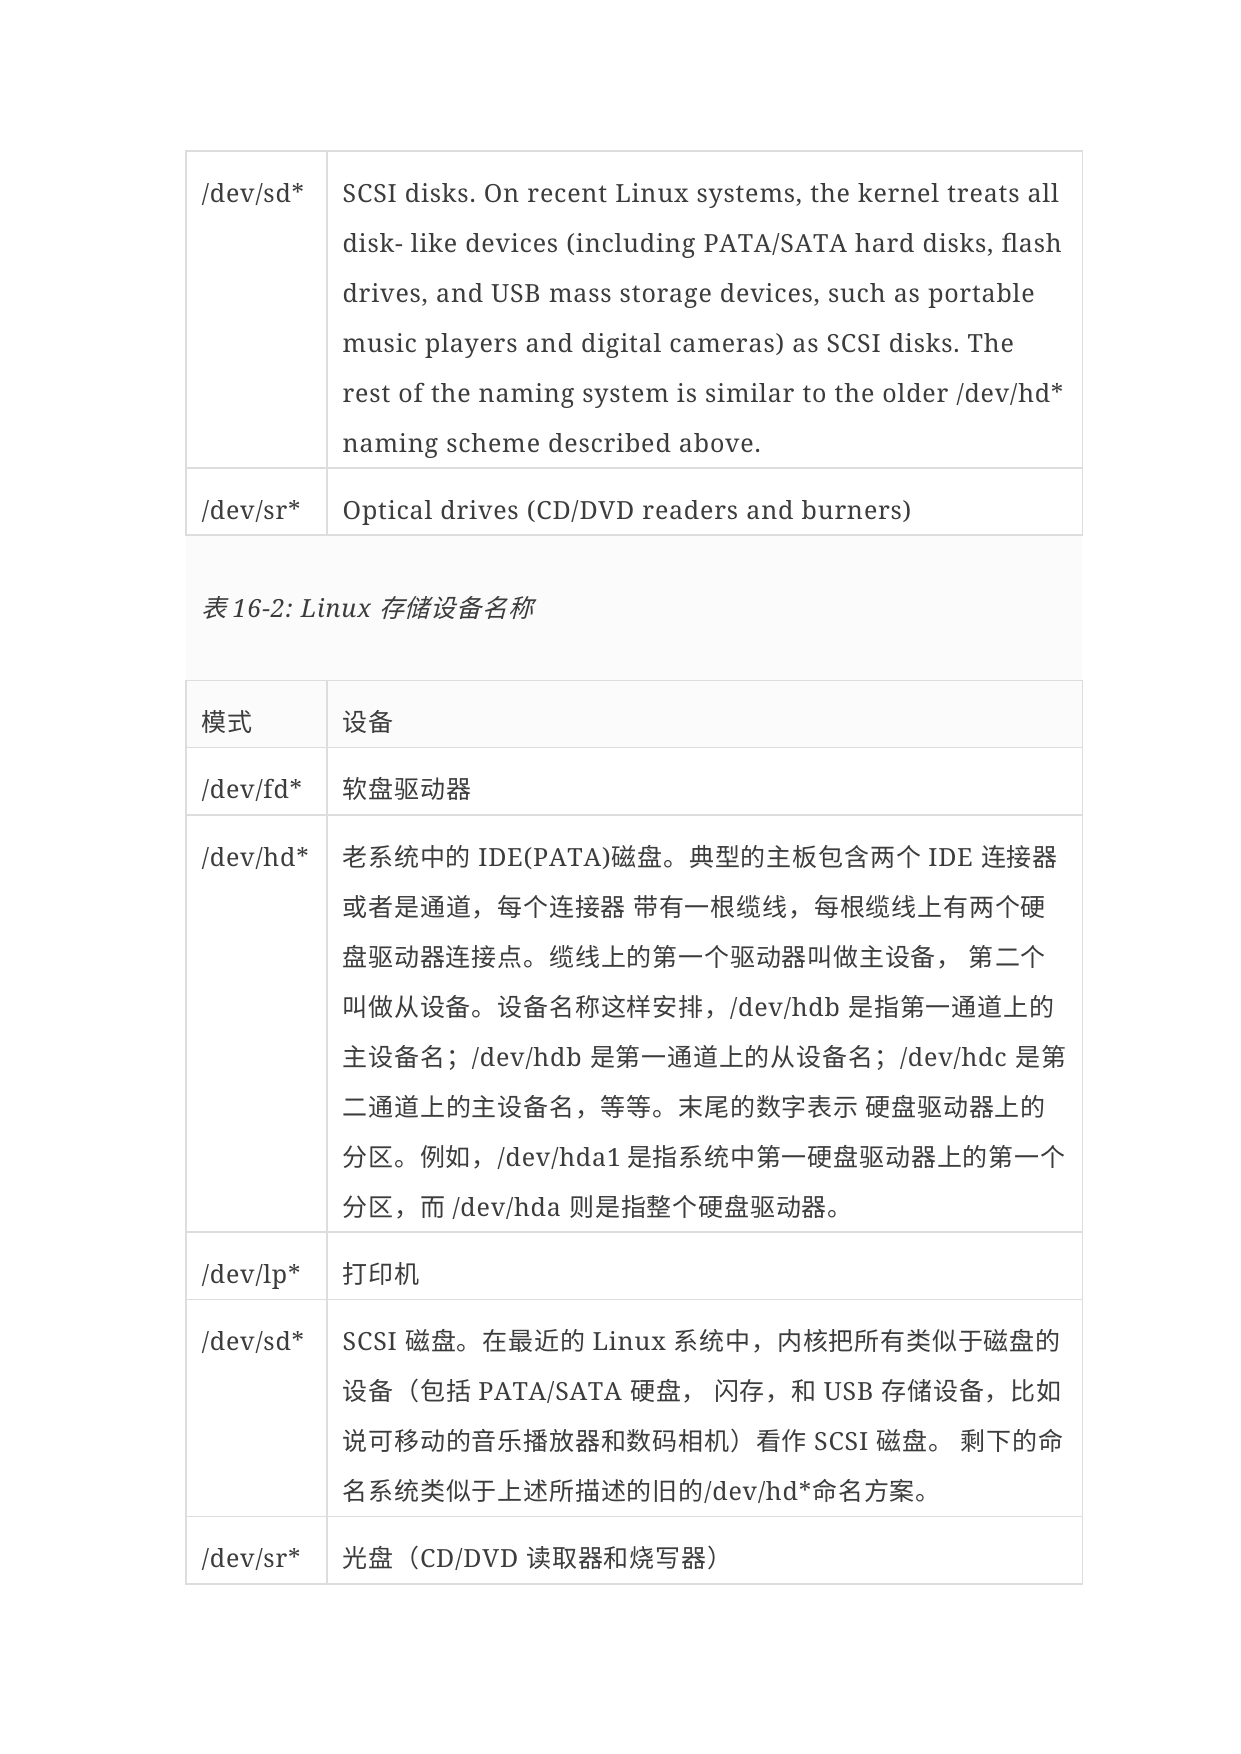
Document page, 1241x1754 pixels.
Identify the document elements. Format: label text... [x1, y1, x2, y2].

table_cell 软盘驱动器 [328, 748, 1082, 814]
table_cell 设备 [328, 681, 1082, 747]
table_cell /dev/sr* [187, 469, 326, 534]
table_cell /dev/sd* [187, 152, 326, 467]
table_cell /dev/hd* [187, 816, 326, 1231]
table_cell /dev/sd* [187, 1300, 326, 1516]
table_cell 老系统中的 IDE(PATA)磁盘。典型的主板包含两个 IDE 连接器或者是通道，每个连接器 带有一根缆线，每根缆线上有两个硬盘驱动器连接点。缆线上的第一个驱动器叫做主设备， 第二个叫做从设备。设备名称这样安排，/dev/hdb 是指第一通道上的主设备名；/dev/hdb 是第一通道上的从设备名；/dev/hdc 是第二通道上的主设备名，等等。末尾的数字表示 硬盘驱动器上的分区。例如，/dev/hda1是指系统中第一硬盘驱动器上的第一个分区，而 /dev/hda 则是指整个硬盘驱动器。 [328, 816, 1082, 1231]
table_cell 光盘（CD/DVD 读取器和烧写器） [328, 1517, 1082, 1583]
table_cell 模式 [187, 681, 326, 747]
table_cell /dev/lp* [187, 1233, 326, 1298]
table_cell /dev/sr* [187, 1517, 326, 1583]
table_cell /dev/fd* [187, 748, 326, 814]
table_cell SCSI 磁盘。在最近的 Linux 系统中，内核把所有类似于磁盘的设备（包括 PATA/SATA 硬盘， 闪存，和 USB 存储设备，比如说可移动的音乐播放器和数码相机）看作 SCSI 磁盘。 剩下的命名系统类似于上述所描述的旧的/dev/hd*命名方案。 [328, 1300, 1082, 1516]
table_header 表16-2: Linux 存储设备名称 [186, 536, 1082, 680]
table_cell 打印机 [328, 1233, 1082, 1298]
table_cell SCSI disks. On recent Linux systems, the kernel treats all disk- like devices (including PATA/SATA hard disks, flash drives, and USB mass storage devices, such as portable music players and digital cameras) as SCSI disks. The rest of the naming system is similar to the older /dev/hd* naming scheme described above. [328, 152, 1082, 467]
table_cell Optical drives (CD/DVD readers and burners) [328, 469, 1082, 534]
